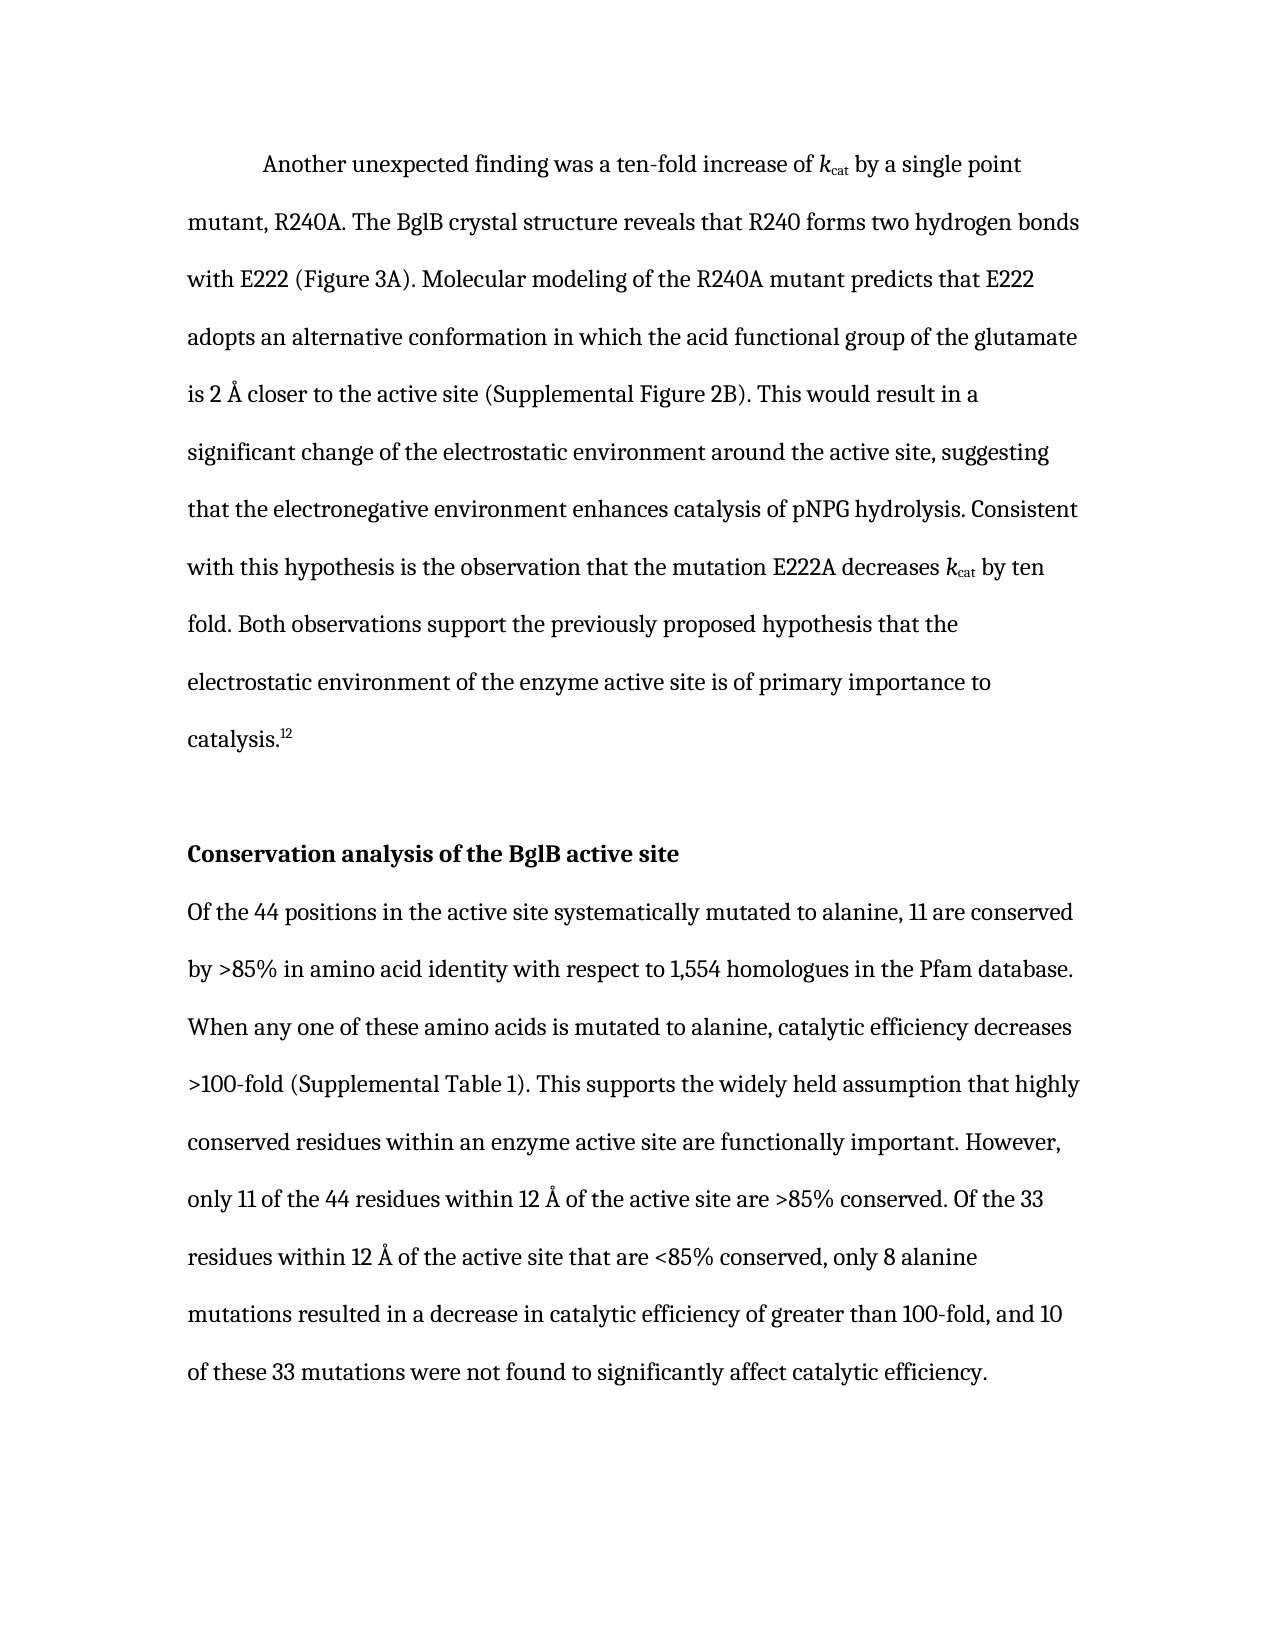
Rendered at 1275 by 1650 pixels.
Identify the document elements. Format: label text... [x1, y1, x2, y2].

text Conservation analysis of the BglB active site [187, 840, 1087, 869]
text Another unexpected finding was a ten-fold increase of kcat by a single point mutant, R240A. The BglB crystal structure reveals that R240 forms two hydrogen bonds with E222 (Figure 3A). Molecular modeling of the R240A mutant predicts that E222 adopts an alternative conformation in which the acid functional group of the glutamate is 2 Å closer to the active site (Supplemental Figure 2B). This would result in a significant change of the electrostatic environment around the active site, suggesting that the electronegative environment enhances catalysis of pNPG hydrolysis. Consistent with this hypothesis is the observation that the mutation E222A decreases kcat by ten fold. Both observations support the previously proposed hypothesis that the electrostatic environment of the enzyme active site is of primary importance to catalysis.12 [187, 150, 1087, 754]
text Of the 44 positions in the active site systematically mutated to alanine, 11 are conserved by >85% in amino acid identity with respect to 1,554 homologues in the Pfam database. When any one of these amino acids is mutated to alanine, catalytic efficiency decreases >100-fold (Supplemental Table 1). This supports the widely held assumption that highly conserved residues within an enzyme active site are functionally important. However, only 11 of the 44 residues within 12 Å of the active site are >85% conserved. Of the 33 residues within 12 Å of the active site that are <85% conserved, only 8 alanine mutations resulted in a decrease in catalytic efficiency of greater than 100-fold, and 10 of these 33 mutations were not found to significantly affect catalytic efficiency. [187, 897, 1087, 1386]
